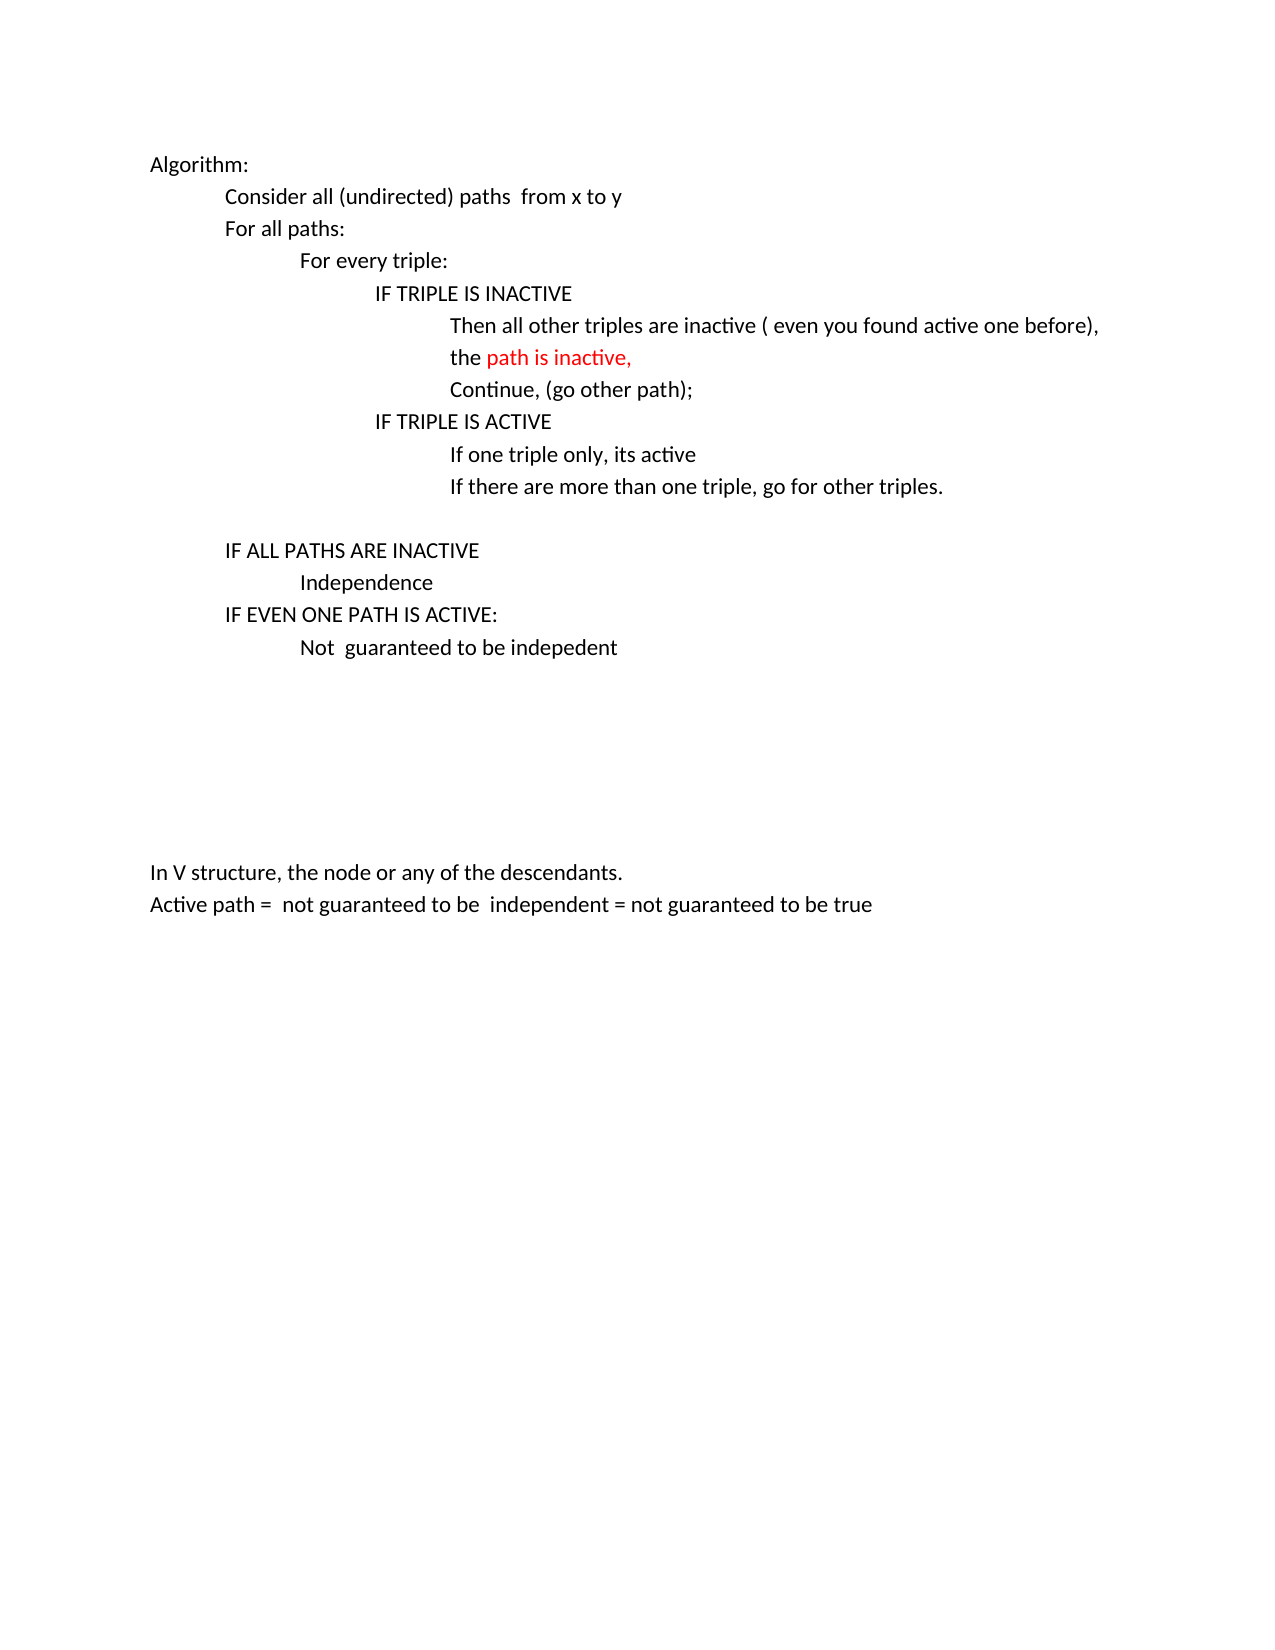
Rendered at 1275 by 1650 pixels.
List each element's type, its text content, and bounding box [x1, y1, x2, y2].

text IF TRIPLE IS ACTIVE [300, 407, 1125, 436]
text In V structure, the node or any of the descendants. [150, 858, 1125, 886]
text Independence [150, 568, 1125, 596]
text IF ALL PATHS ARE INACTIVE [150, 536, 1125, 564]
text If one triple only, its active [300, 440, 1125, 468]
text Then all other triples are inactive ( even you found active one before), the path is inactive, [450, 311, 1125, 371]
text IF EVEN ONE PATH IS ACTIVE: [150, 601, 1125, 629]
text Algorithm: [150, 150, 1125, 178]
text Continue, (go other path); [150, 375, 1125, 403]
text IF TRIPLE IS INACTIVE [150, 279, 1125, 307]
text Consider all (undirected) paths from x to y [150, 182, 1125, 210]
text For every triple: [150, 247, 1125, 274]
text Not guaranteed to be indepedent [150, 633, 1125, 661]
text For all paths: [150, 214, 1125, 242]
text Active path = not guaranteed to be independent = not guaranteed to be true [150, 890, 1125, 918]
text If there are more than one triple, go for other triples. [300, 472, 1125, 500]
